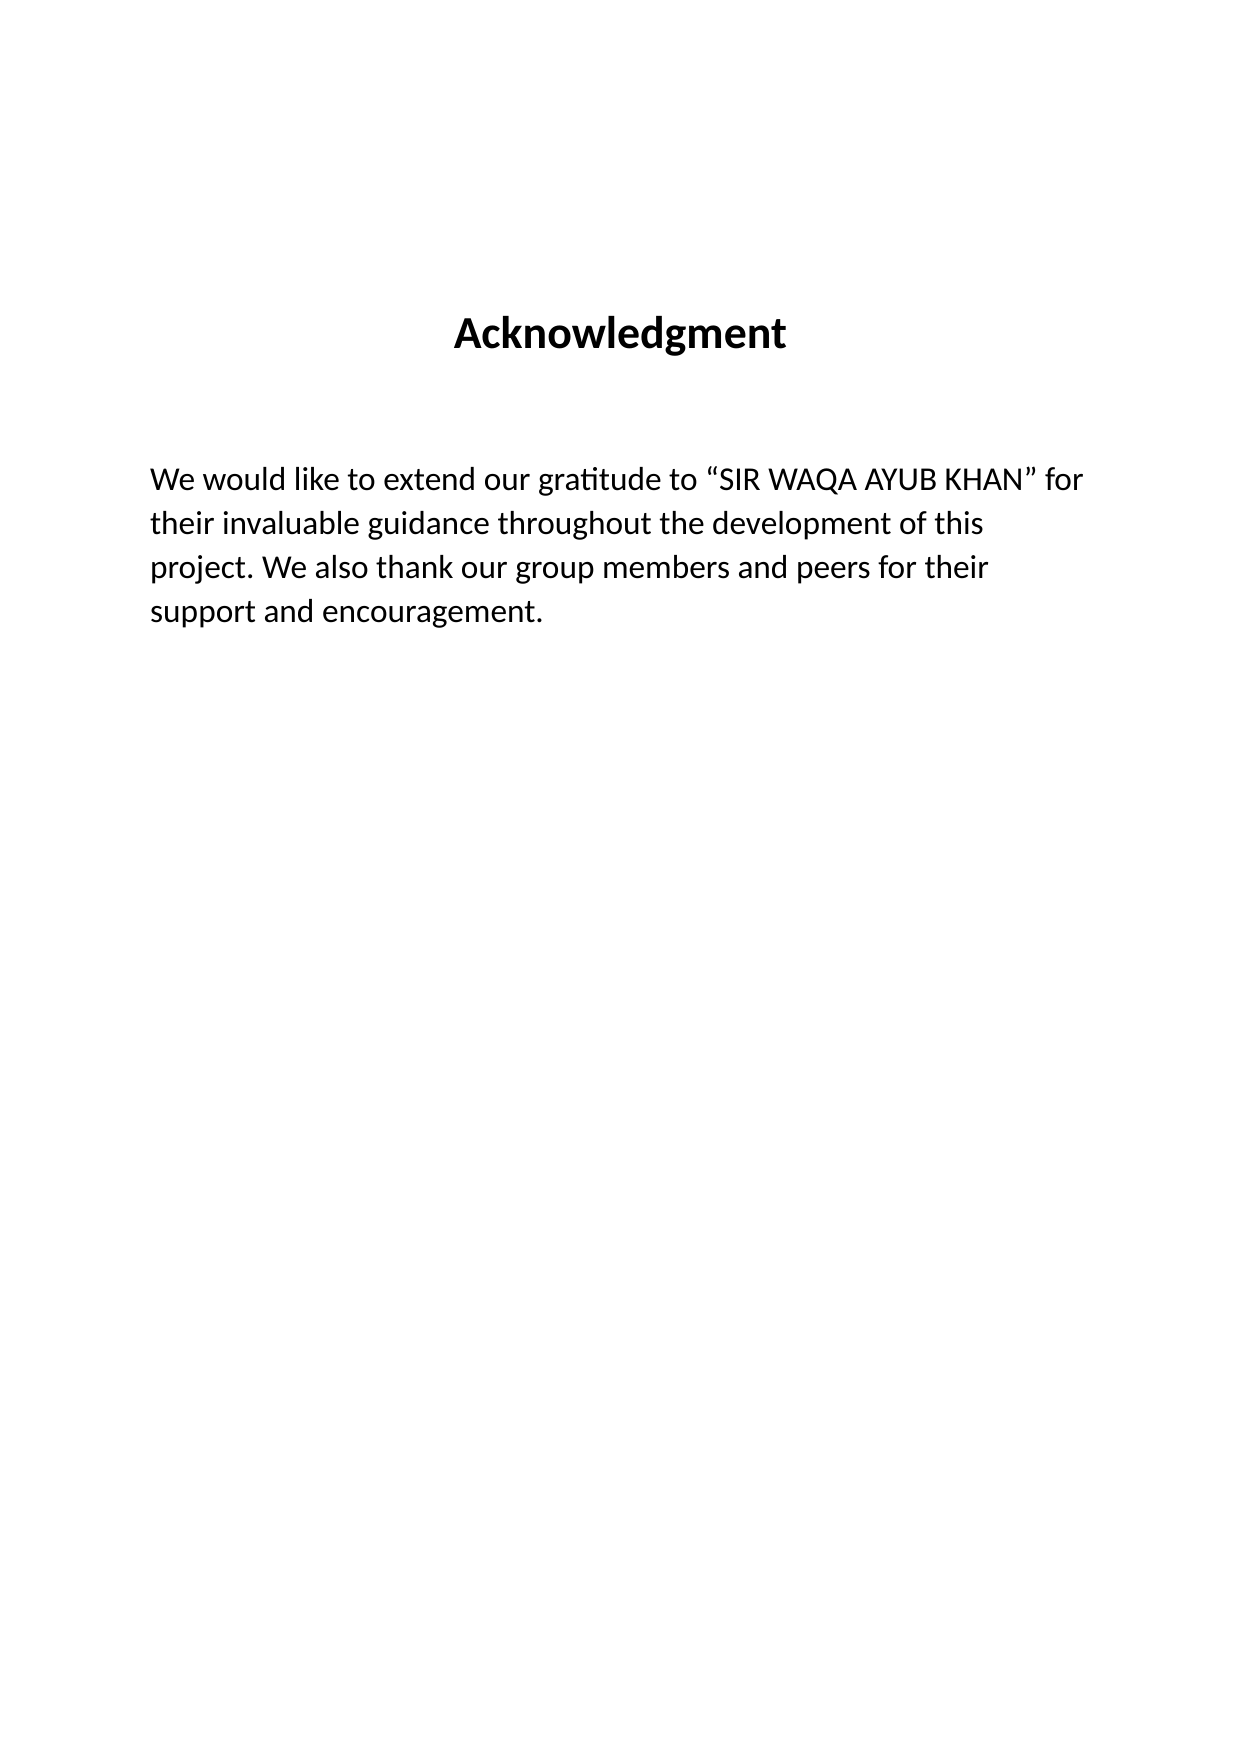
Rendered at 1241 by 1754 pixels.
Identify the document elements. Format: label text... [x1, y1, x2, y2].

text We would like to extend our gratitude to “SIR WAQA AYUB KHAN” for their invaluable guidance throughout the development of this project. We also thank our group members and peers for their support and encouragement. [150, 458, 1090, 631]
text Acknowledgment [150, 304, 1090, 360]
